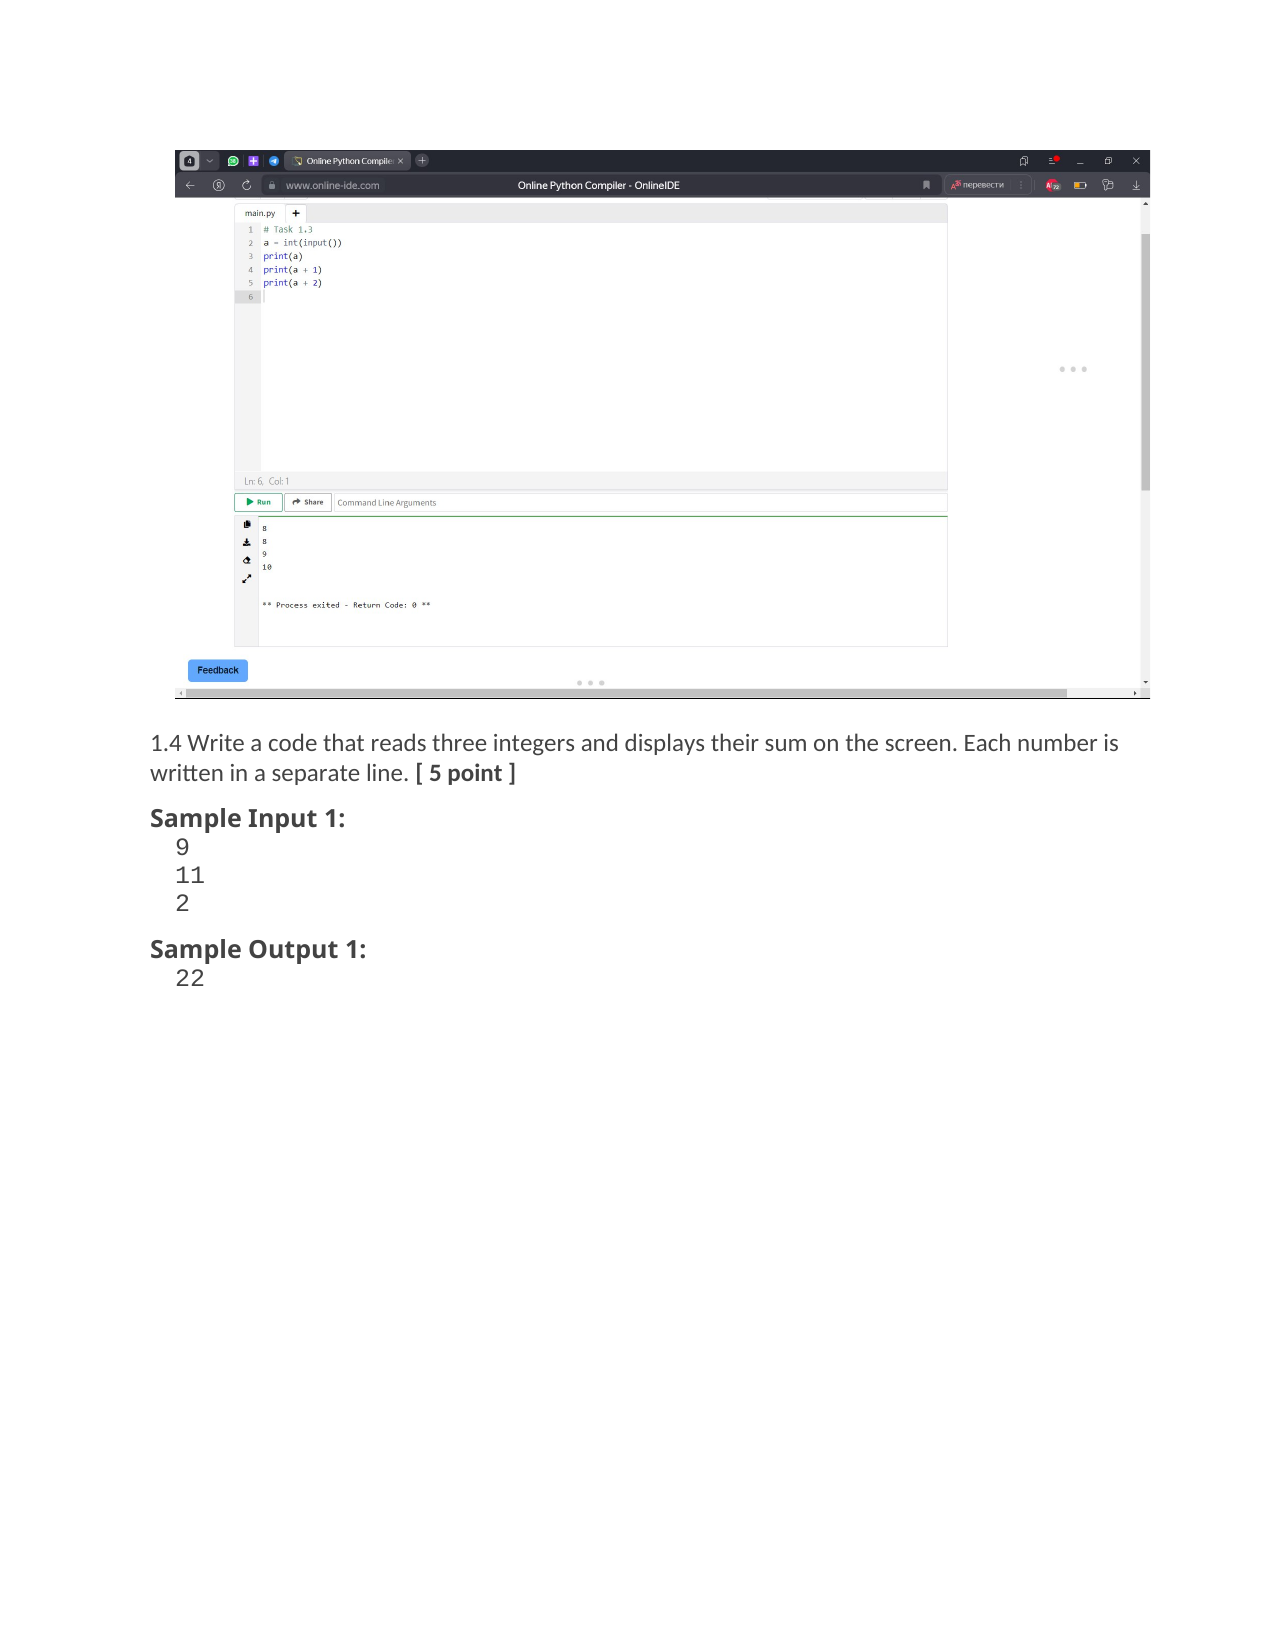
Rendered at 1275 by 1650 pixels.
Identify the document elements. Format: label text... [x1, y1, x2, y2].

text 11 [175, 863, 1125, 891]
text 2 [175, 891, 1125, 919]
text 9 [175, 834, 1125, 863]
text 1.4 Write a code that reads three integers and displays their sum on the screen. Each number is written in a separate line. [ 5 point ] [150, 727, 1125, 788]
text Sample Input 1: [150, 800, 1125, 834]
text Sample Output 1: [150, 932, 1125, 966]
picture [175, 150, 1150, 699]
text 22 [175, 966, 1125, 994]
